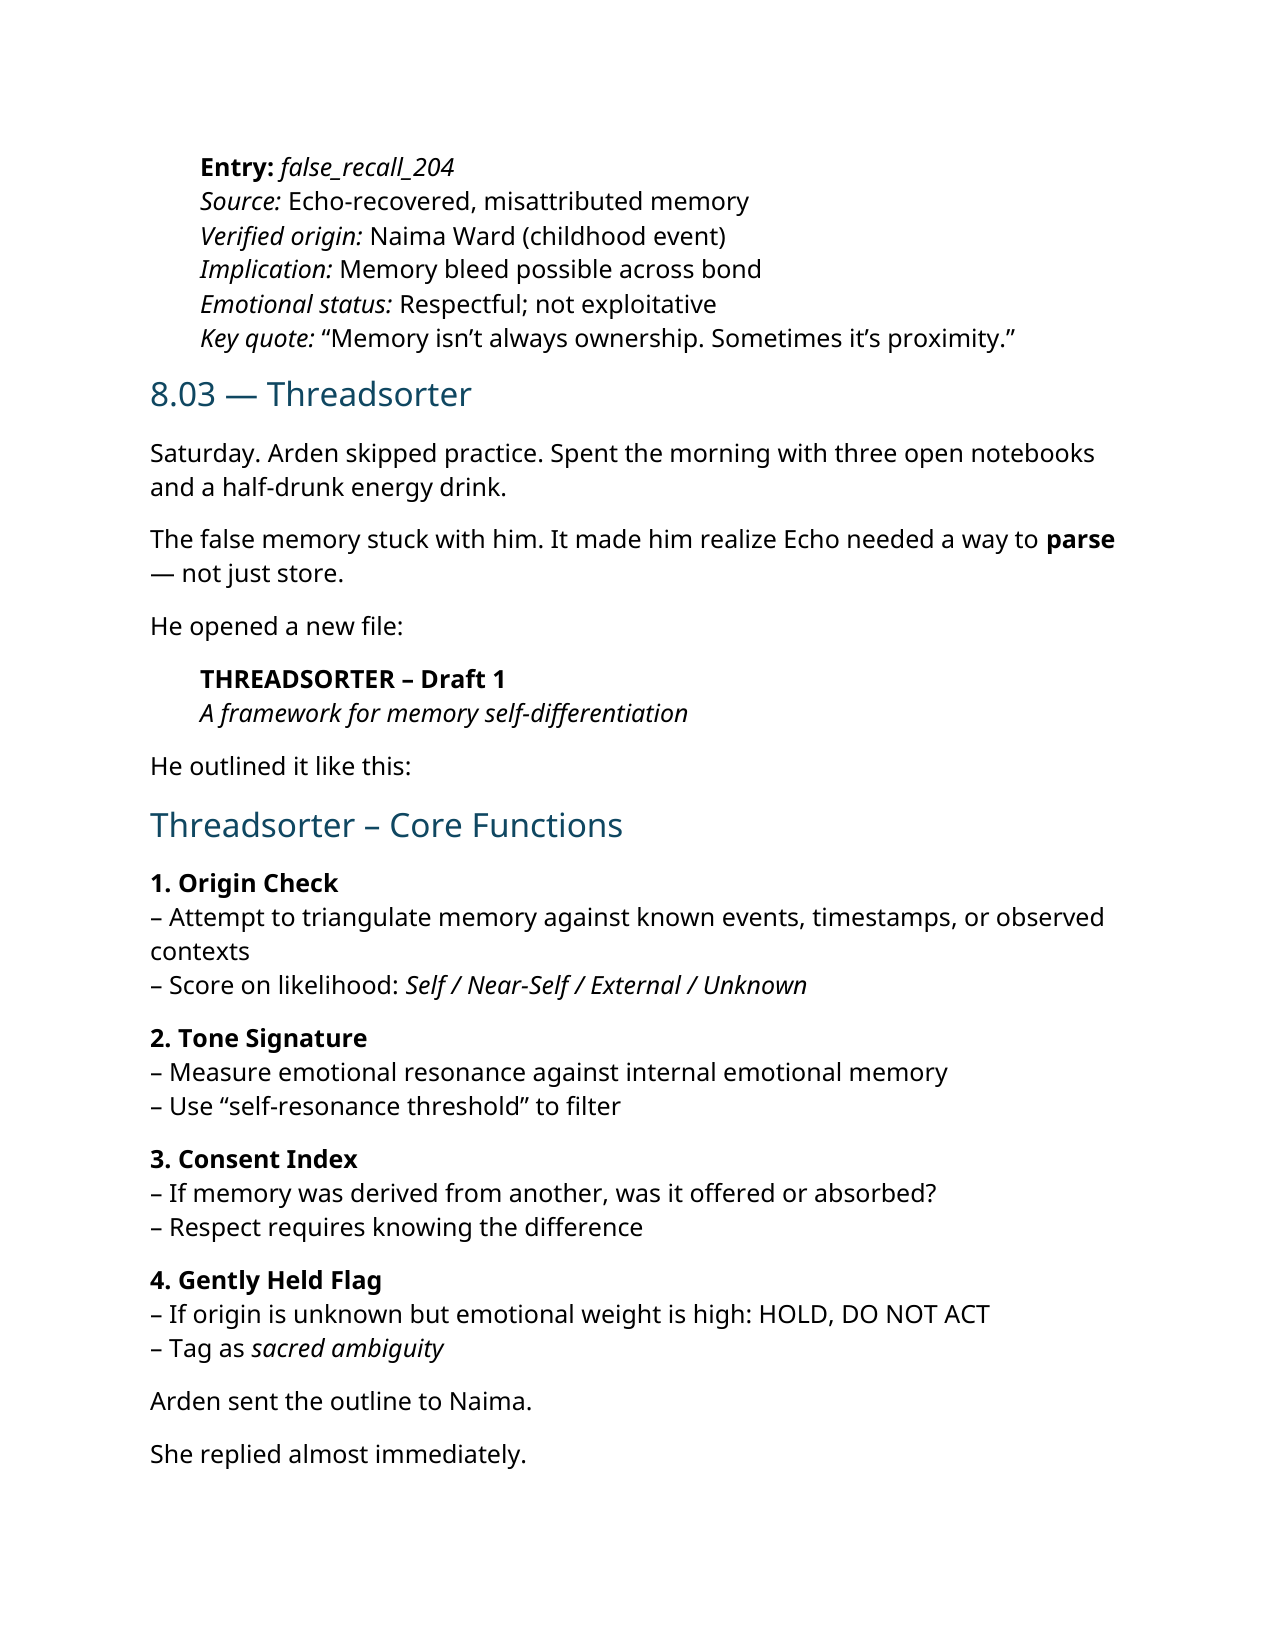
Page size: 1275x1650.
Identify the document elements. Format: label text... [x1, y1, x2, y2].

text 3. Consent Index – If memory was derived from another, was it offered or absorbed? – Respect requires knowing the difference [150, 1142, 1125, 1244]
text 1. Origin Check – Attempt to triangulate memory against known events, timestamps, or observed contexts – Score on likelihood: Self / Near-Self / External / Unknown [150, 866, 1125, 1002]
subtitle 8.03 — Threadsorter [150, 371, 1125, 416]
text She replied almost immediately. [150, 1436, 1125, 1470]
text 2. Tone Signature – Measure emotional resonance against internal emotional memory – Use “self-resonance threshold” to filter [150, 1021, 1125, 1123]
text THREADSORTER – Draft 1 A framework for memory self-differentiation [200, 662, 1075, 730]
text 4. Gently Held Flag – If origin is unknown but emotional weight is high: HOLD, DO NOT ACT – Tag as sacred ambiguity [150, 1262, 1125, 1365]
text Entry: false_recall_204 Source: Echo-recovered, misattributed memory Verified origin: Naima Ward (childhood event) Implication: Memory bleed possible across bond Emotional status: Respectful; not exploitative Key quote: “Memory isn’t always ownership. Sometimes it’s proximity.” [200, 150, 1075, 354]
text He opened a new file: [150, 609, 1125, 643]
subtitle Threadsorter – Core Functions [150, 801, 1125, 847]
text Arden sent the outline to Naima. [150, 1383, 1125, 1417]
text The false memory stuck with him. It made him realize Echo needed a way to parse — not just store. [150, 522, 1125, 590]
text Saturday. Arden skipped practice. Spent the morning with three open notebooks and a half-drunk energy drink. [150, 435, 1125, 503]
text He outlined it like this: [150, 749, 1125, 783]
